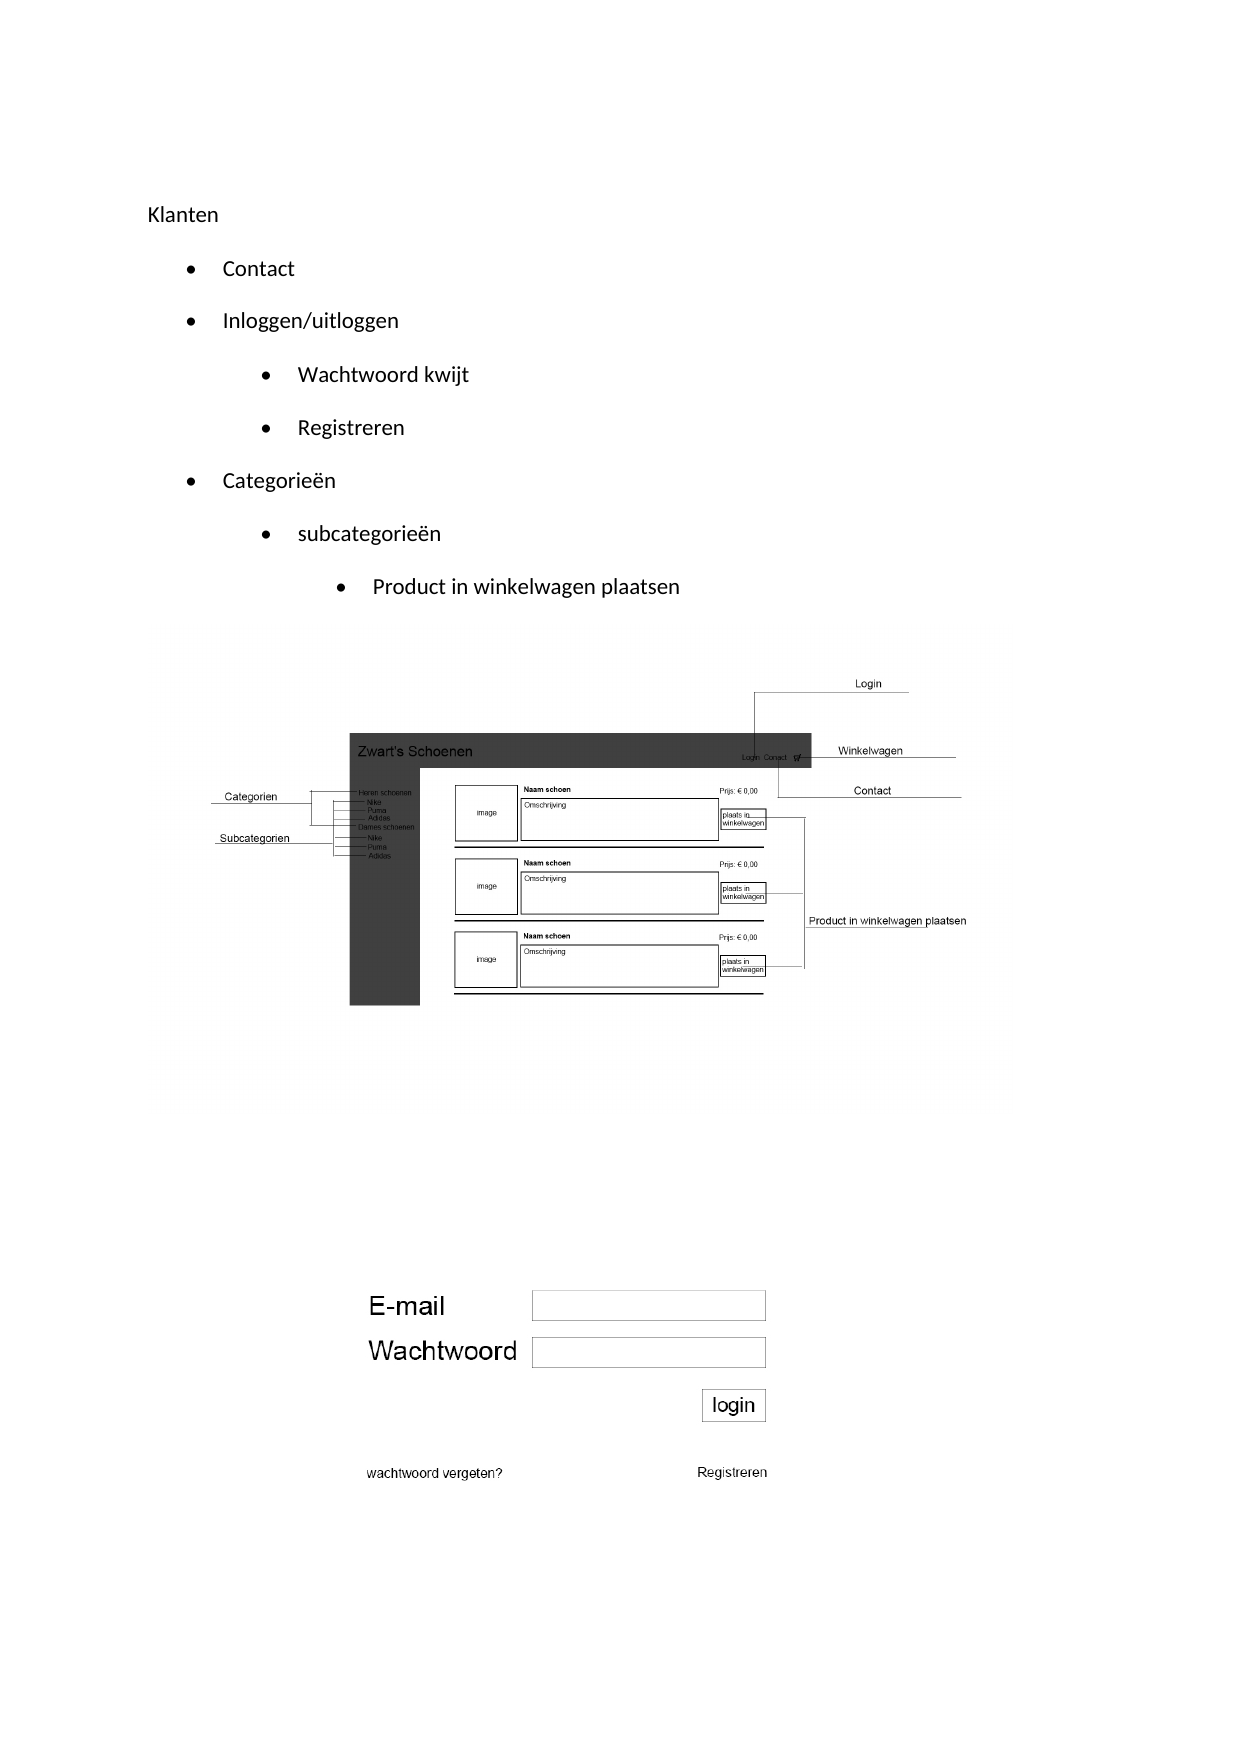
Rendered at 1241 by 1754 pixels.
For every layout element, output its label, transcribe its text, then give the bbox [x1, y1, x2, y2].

list Contact [185, 254, 1093, 282]
picture [148, 1134, 1014, 1643]
list Wachtwoord kwijt [260, 360, 1093, 388]
text Klanten [148, 201, 1093, 229]
list Categorieën [185, 466, 1093, 494]
list Registreren [260, 413, 1093, 441]
list Inloggen/uitloggen [185, 307, 1093, 335]
picture [147, 624, 1013, 1114]
list subcategorieën [260, 519, 1093, 547]
list Product in winkelwagen plaatsen [335, 572, 1093, 600]
